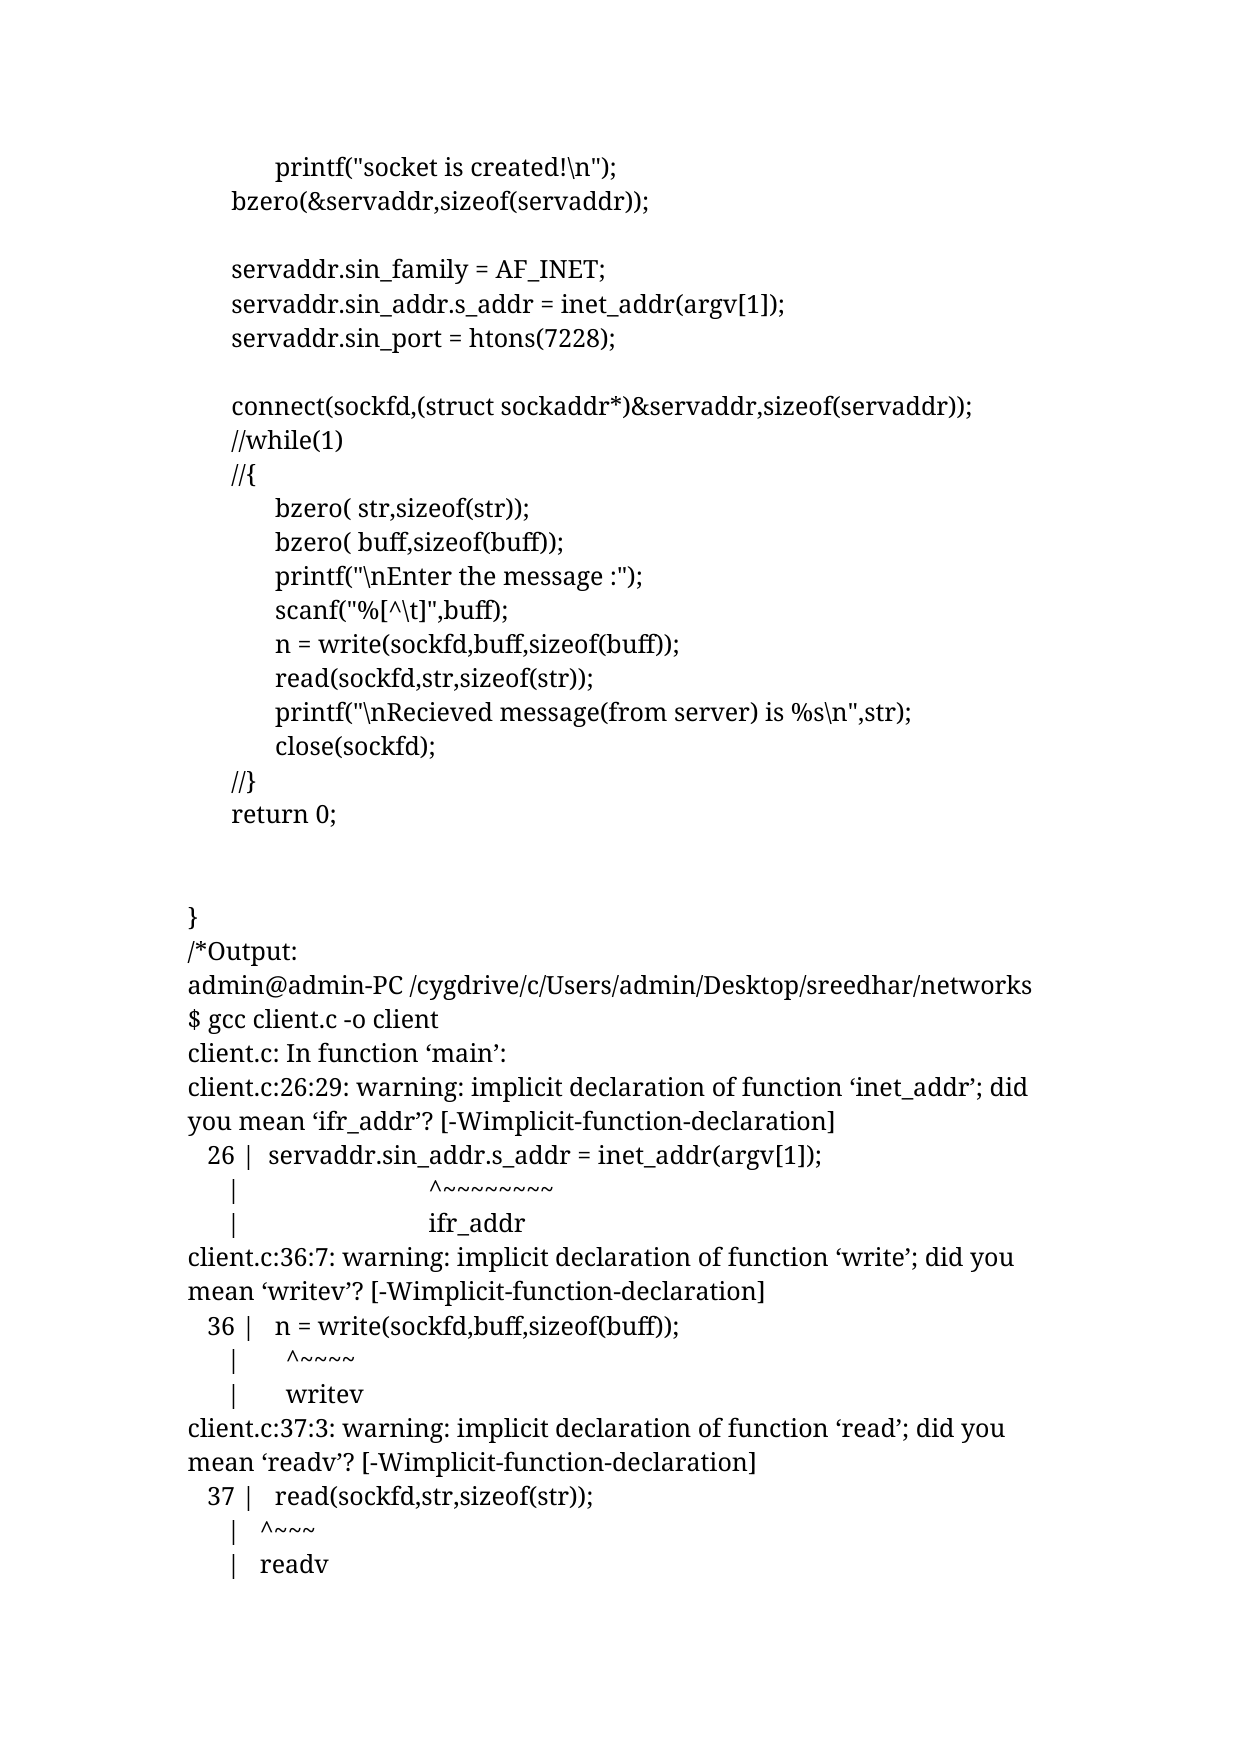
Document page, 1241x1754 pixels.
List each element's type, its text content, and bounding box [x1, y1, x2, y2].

text bzero( str,sizeof(str)); [187, 491, 1053, 525]
text servaddr.sin_addr.s_addr = inet_addr(argv[1]); [187, 286, 1053, 320]
text } [187, 899, 1053, 933]
text printf("\nRecieved message(from server) is %s\n",str); [187, 695, 1053, 729]
text return 0; [187, 797, 1053, 831]
text | ^~~~~ [187, 1342, 1053, 1376]
text bzero( buff,sizeof(buff)); [187, 525, 1053, 559]
text printf("\nEnter the message :"); [187, 559, 1053, 593]
text bzero(&servaddr,sizeof(servaddr)); [187, 184, 1053, 218]
text 26 | servaddr.sin_addr.s_addr = inet_addr(argv[1]); [187, 1138, 1053, 1172]
text | ifr_addr [187, 1206, 1053, 1240]
text | ^~~~ [187, 1512, 1053, 1547]
text | writev [187, 1376, 1053, 1410]
text client.c:36:7: warning: implicit declaration of function ‘write’; did you mean ‘writev’? [-Wimplicit-function-declaration] [187, 1240, 1053, 1308]
text admin@admin-PC /cygdrive/c/Users/admin/Desktop/sreedhar/networks [187, 967, 1053, 1002]
text client.c: In function ‘main’: [187, 1036, 1053, 1070]
text read(sockfd,str,sizeof(str)); [187, 661, 1053, 695]
text n = write(sockfd,buff,sizeof(buff)); [187, 627, 1053, 661]
text close(sockfd); [187, 729, 1053, 763]
text //while(1) [187, 422, 1053, 457]
text | ^~~~~~~~~ [187, 1172, 1053, 1206]
text /*Output: [187, 933, 1053, 967]
text client.c:26:29: warning: implicit declaration of function ‘inet_addr’; did you mean ‘ifr_addr’? [-Wimplicit-function-declaration] [187, 1070, 1053, 1138]
text client.c:37:3: warning: implicit declaration of function ‘read’; did you mean ‘readv’? [-Wimplicit-function-declaration] [187, 1410, 1053, 1478]
text | readv [187, 1547, 1053, 1581]
text printf("socket is created!\n"); [187, 150, 1053, 184]
text //} [187, 763, 1053, 797]
text //{ [187, 457, 1053, 491]
text $ gcc client.c -o client [187, 1002, 1053, 1036]
text connect(sockfd,(struct sockaddr*)&servaddr,sizeof(servaddr)); [187, 388, 1053, 422]
text servaddr.sin_family = AF_INET; [187, 252, 1053, 286]
text servaddr.sin_port = htons(7228); [187, 320, 1053, 354]
text scanf("%[^\t]",buff); [187, 593, 1053, 627]
text 37 | read(sockfd,str,sizeof(str)); [187, 1478, 1053, 1512]
text 36 | n = write(sockfd,buff,sizeof(buff)); [187, 1308, 1053, 1342]
